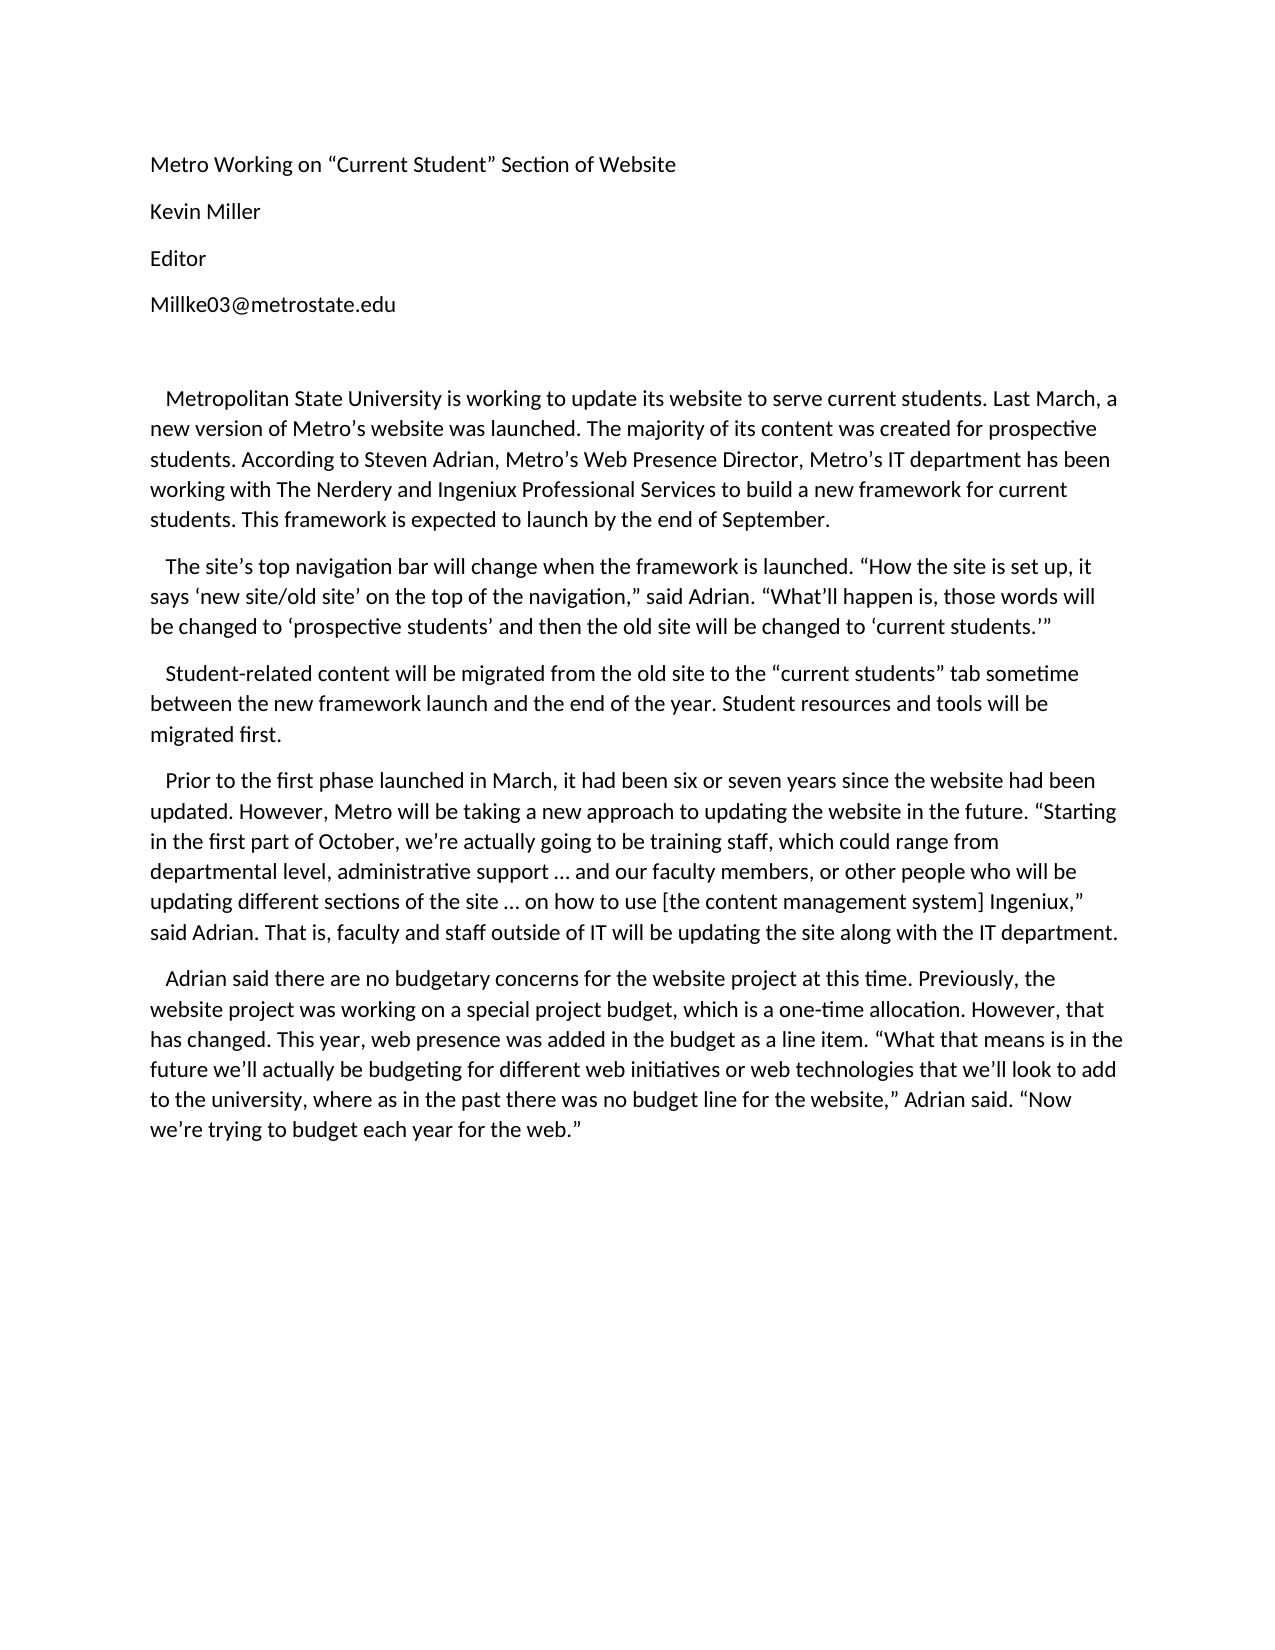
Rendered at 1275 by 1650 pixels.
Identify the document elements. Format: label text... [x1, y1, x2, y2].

text Metropolitan State University is working to update its website to serve current students. Last March, a new version of Metro’s website was launched. The majority of its content was created for prospective students. According to Steven Adrian, Metro’s Web Presence Director, Metro’s IT department has been working with The Nerdery and Ingeniux Professional Services to build a new framework for current students. This framework is expected to launch by the end of September. [150, 384, 1125, 533]
text Prior to the first phase launched in March, it had been six or seven years since the website had been updated. However, Metro will be taking a new approach to updating the website in the future. “Starting in the first part of October, we’re actually going to be training staff, which could range from departmental level, administrative support … and our faculty members, or other people who will be updating different sections of the site … on how to use [the content management system] Ingeniux,” said Adrian. That is, faculty and staff outside of IT will be updating the site along with the IT department. [150, 767, 1125, 946]
text Editor [150, 244, 1125, 272]
text Student-related content will be migrated from the old site to the “current students” tab sometime between the new framework launch and the end of the year. Student resources and tools will be migrated first. [150, 659, 1125, 748]
text Adrian said there are no budgetary concerns for the website project at this time. Previously, the website project was working on a special project budget, which is a one-time allocation. However, that has changed. This year, web presence was added in the budget as a line item. “What that means is in the future we’ll actually be budgeting for different web initiatives or web technologies that we’ll look to add to the university, where as in the past there was no budget line for the website,” Adrian said. “Now we’re trying to budget each year for the web.” [150, 964, 1125, 1144]
text Kevin Miller [150, 197, 1125, 225]
text The site’s top navigation bar will change when the framework is launched. “How the site is set up, it says ‘new site/old site’ on the top of the navigation,” said Adrian. “What’ll happen is, those words will be changed to ‘prospective students’ and then the old site will be changed to ‘current students.’” [150, 552, 1125, 641]
text Millke03@metrostate.edu [150, 291, 1125, 319]
text Metro Working on “Current Student” Section of Website [150, 150, 1125, 178]
